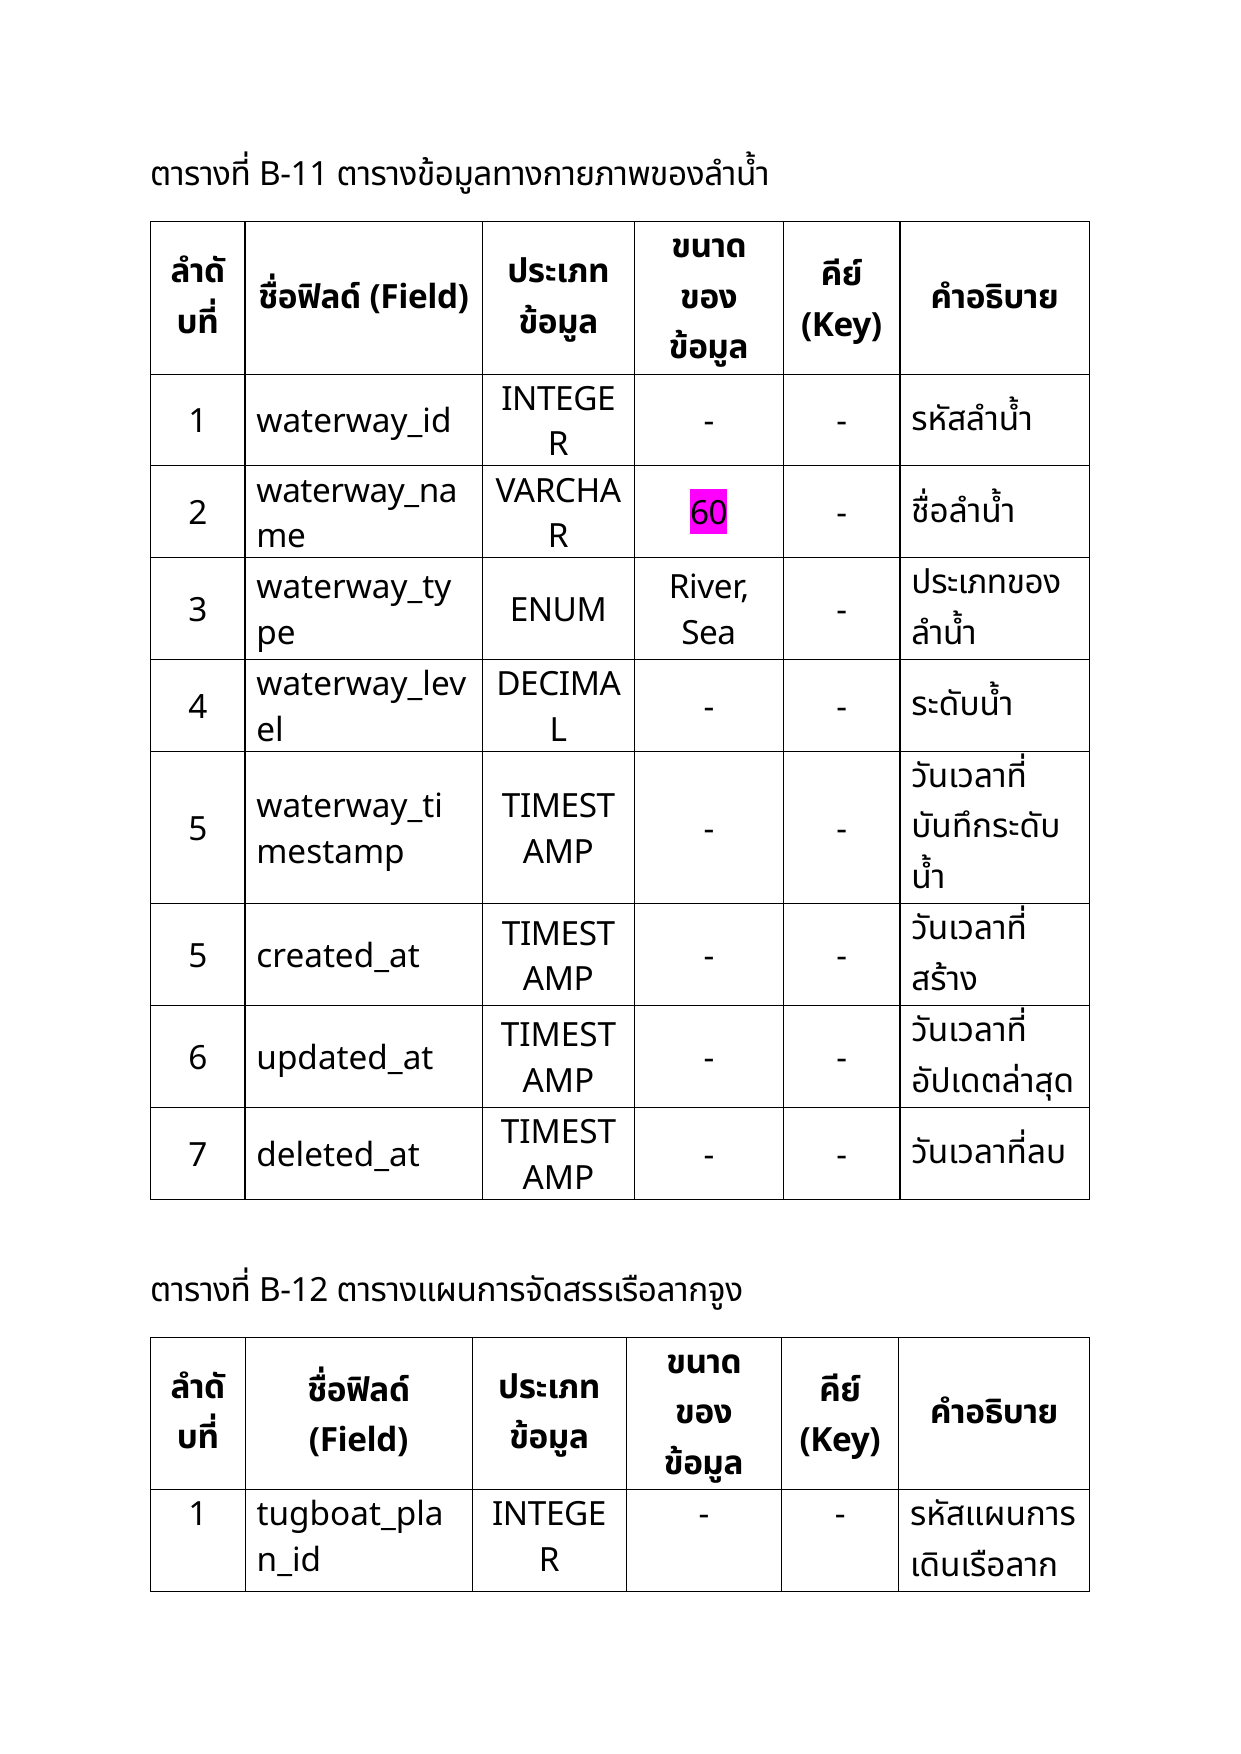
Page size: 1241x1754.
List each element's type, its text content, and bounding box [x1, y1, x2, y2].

table_cell 5 [151, 752, 244, 903]
table_header คีย์ (Key) [782, 1338, 898, 1489]
table_cell - [784, 1108, 899, 1199]
table_cell วันเวลาที่สร้าง [901, 904, 1089, 1005]
table_cell ENUM [483, 558, 634, 659]
table_cell waterway_name [246, 466, 482, 557]
table_cell INTEGER [483, 375, 634, 465]
table_cell DECIMAL [483, 660, 634, 751]
table_cell - [635, 1108, 783, 1199]
table_cell - [635, 752, 783, 903]
text ตารางที่ B-11 ตารางข้อมูลทางกายภาพของลำน้ำ [150, 150, 1090, 201]
table_cell ระดับน้ำ [901, 660, 1089, 751]
table_cell ประเภทของลำน้ำ [901, 558, 1089, 659]
table_cell deleted_at [246, 1108, 482, 1199]
table_cell - [784, 466, 899, 557]
table_cell - [635, 660, 783, 751]
table_cell VARCHAR [483, 466, 634, 557]
table_cell INTEGER [473, 1490, 626, 1591]
table_header ชื่อฟิลด์ (Field) [246, 1338, 472, 1489]
table_cell River, Sea [635, 558, 783, 659]
table_cell updated_at [246, 1006, 482, 1107]
table_cell - [784, 660, 899, 751]
table_header คำอธิบาย [901, 222, 1089, 373]
table_cell 4 [151, 660, 244, 751]
table_header ลำดับที่ [151, 1338, 245, 1489]
table_cell waterway_id [246, 375, 482, 465]
table_cell TIMESTAMP [483, 1006, 634, 1107]
table_cell - [635, 1006, 783, 1107]
table_cell waterway_timestamp [246, 752, 482, 903]
table_cell TIMESTAMP [483, 752, 634, 903]
table_cell 1 [151, 375, 244, 465]
table_cell - [635, 904, 783, 1005]
table_cell 60 [635, 466, 783, 557]
table_cell 2 [151, 466, 244, 557]
table_cell - [627, 1490, 781, 1591]
text ตารางที่ B-12 ตารางแผนการจัดสรรเรือลากจูง [150, 1266, 1090, 1316]
table_cell TIMESTAMP [483, 1108, 634, 1199]
table_cell วันเวลาที่อัปเดตล่าสุด [901, 1006, 1089, 1107]
table_cell TIMESTAMP [483, 904, 634, 1005]
table_cell 3 [151, 558, 244, 659]
table_cell - [784, 904, 899, 1005]
table_cell 6 [151, 1006, 244, 1107]
table_cell - [782, 1490, 898, 1591]
table_header คีย์ (Key) [784, 222, 899, 373]
table_cell - [784, 752, 899, 903]
table_cell รหัสแผนการเดินเรือลากจูง [899, 1490, 1089, 1591]
table_cell - [635, 375, 783, 465]
table_header ประเภทข้อมูล [473, 1338, 626, 1489]
table_header ขนาดของข้อมูล [635, 222, 783, 373]
table_cell waterway_level [246, 660, 482, 751]
table_cell waterway_type [246, 558, 482, 659]
table_cell 5 [151, 904, 244, 1005]
table_header ลำดับที่ [151, 222, 244, 373]
table_cell - [784, 1006, 899, 1107]
table_header คำอธิบาย [899, 1338, 1089, 1489]
table_cell - [784, 558, 899, 659]
table_cell tugboat_plan_id [246, 1490, 472, 1591]
table_cell วันเวลาที่บันทึกระดับน้ำ [901, 752, 1089, 903]
table_cell รหัสลำน้ำ [901, 375, 1089, 465]
table_cell 1 [151, 1490, 245, 1591]
table_header ขนาดของข้อมูล [627, 1338, 781, 1489]
table_header ประเภทข้อมูล [483, 222, 634, 373]
table_header ชื่อฟิลด์ (Field) [246, 222, 482, 373]
table_cell ชื่อลำน้ำ [901, 466, 1089, 557]
table_cell - [784, 375, 899, 465]
table_cell 7 [151, 1108, 244, 1199]
table_cell created_at [246, 904, 482, 1005]
table_cell วันเวลาที่ลบ [901, 1108, 1089, 1199]
